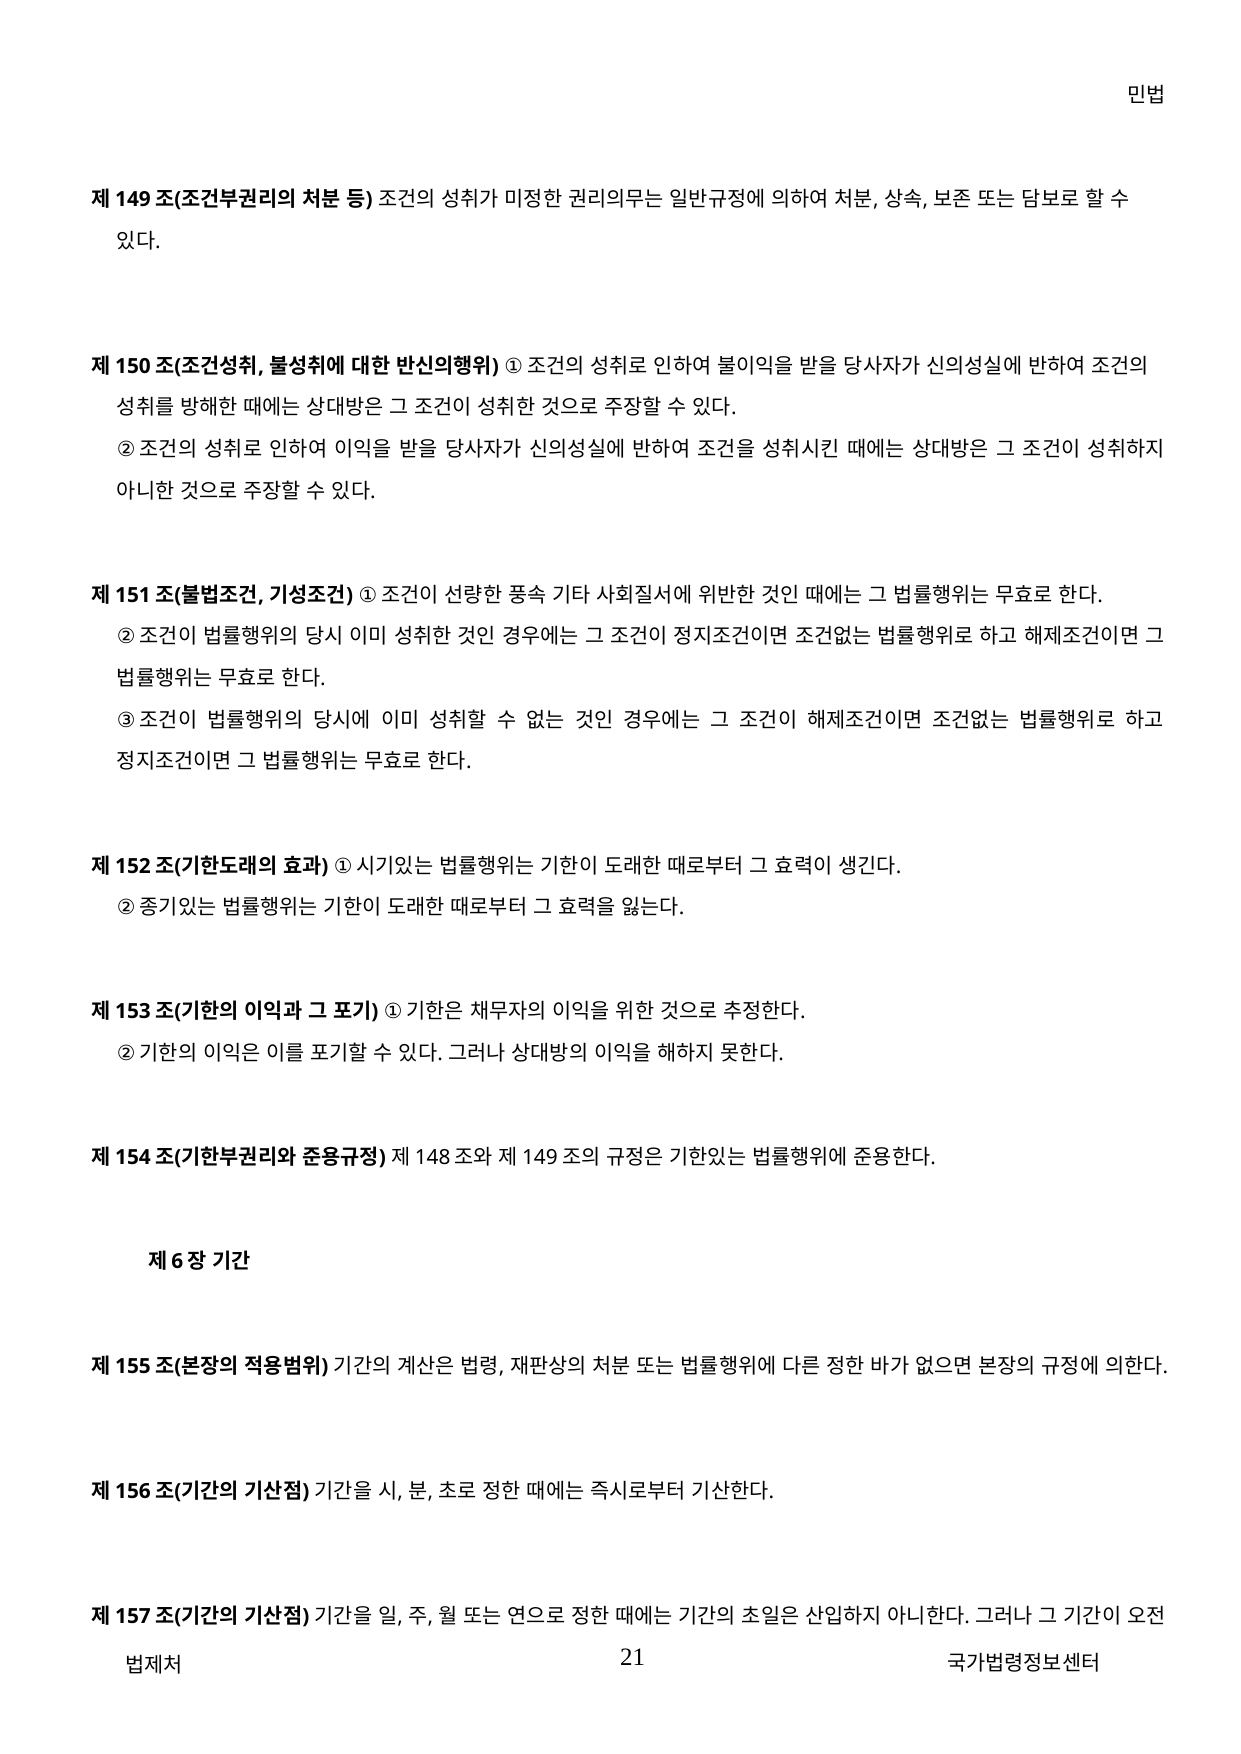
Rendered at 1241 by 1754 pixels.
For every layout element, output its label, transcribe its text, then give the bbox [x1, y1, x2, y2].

text 제155조(본장의 적용범위) 기간의 계산은 법령, 재판상의 처분 또는 법률행위에 다른 정한 바가 없으면 본장의 규정에 의한다. [92, 1337, 1165, 1379]
text 제153조(기한의 이익과 그 포기) ①기한은 채무자의 이익을 위한 것으로 추정한다. [92, 983, 1165, 1025]
text 제154조(기한부권리와 준용규정) 제148조와 제149조의 규정은 기한있는 법률행위에 준용한다. [92, 1129, 1165, 1171]
text 제149조(조건부권리의 처분 등) 조건의 성취가 미정한 권리의무는 일반규정에 의하여 처분, 상속, 보존 또는 담보로 할 수 있다. [92, 171, 1165, 254]
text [92, 1587, 1165, 1629]
text 제150조(조건성취, 불성취에 대한 반신의행위) ①조건의 성취로 인하여 불이익을 받을 당사자가 신의성실에 반하여 조건의 성취를 방해한 때에는 상대방은 그 조건이 성취한 것으로 주장할 수 있다. [92, 337, 1165, 421]
text ②종기있는 법률행위는 기한이 도래한 때로부터 그 효력을 잃는다. [117, 879, 1165, 921]
text ②기한의 이익은 이를 포기할 수 있다. 그러나 상대방의 이익을 해하지 못한다. [117, 1025, 1165, 1067]
text ②조건의 성취로 인하여 이익을 받을 당사자가 신의성실에 반하여 조건을 성취시킨 때에는 상대방은 그 조건이 성취하지 아니한 것으로 주장할 수 있다. [117, 421, 1165, 504]
text 제151조(불법조건, 기성조건) ①조건이 선량한 풍속 기타 사회질서에 위반한 것인 때에는 그 법률행위는 무효로 한다. [92, 567, 1165, 608]
text ③조건이 법률행위의 당시에 이미 성취할 수 없는 것인 경우에는 그 조건이 해제조건이면 조건없는 법률행위로 하고 정지조건이면 그 법률행위는 무효로 한다. [117, 692, 1165, 775]
text ②조건이 법률행위의 당시 이미 성취한 것인 경우에는 그 조건이 정지조건이면 조건없는 법률행위로 하고 해제조건이면 그 법률행위는 무효로 한다. [117, 608, 1165, 692]
text 제152조(기한도래의 효과) ①시기있는 법률행위는 기한이 도래한 때로부터 그 효력이 생긴다. [92, 837, 1165, 879]
text 제156조(기간의 기산점) 기간을 시, 분, 초로 정한 때에는 즉시로부터 기산한다. [92, 1462, 1165, 1504]
text 제6장 기간 [148, 1233, 1165, 1275]
